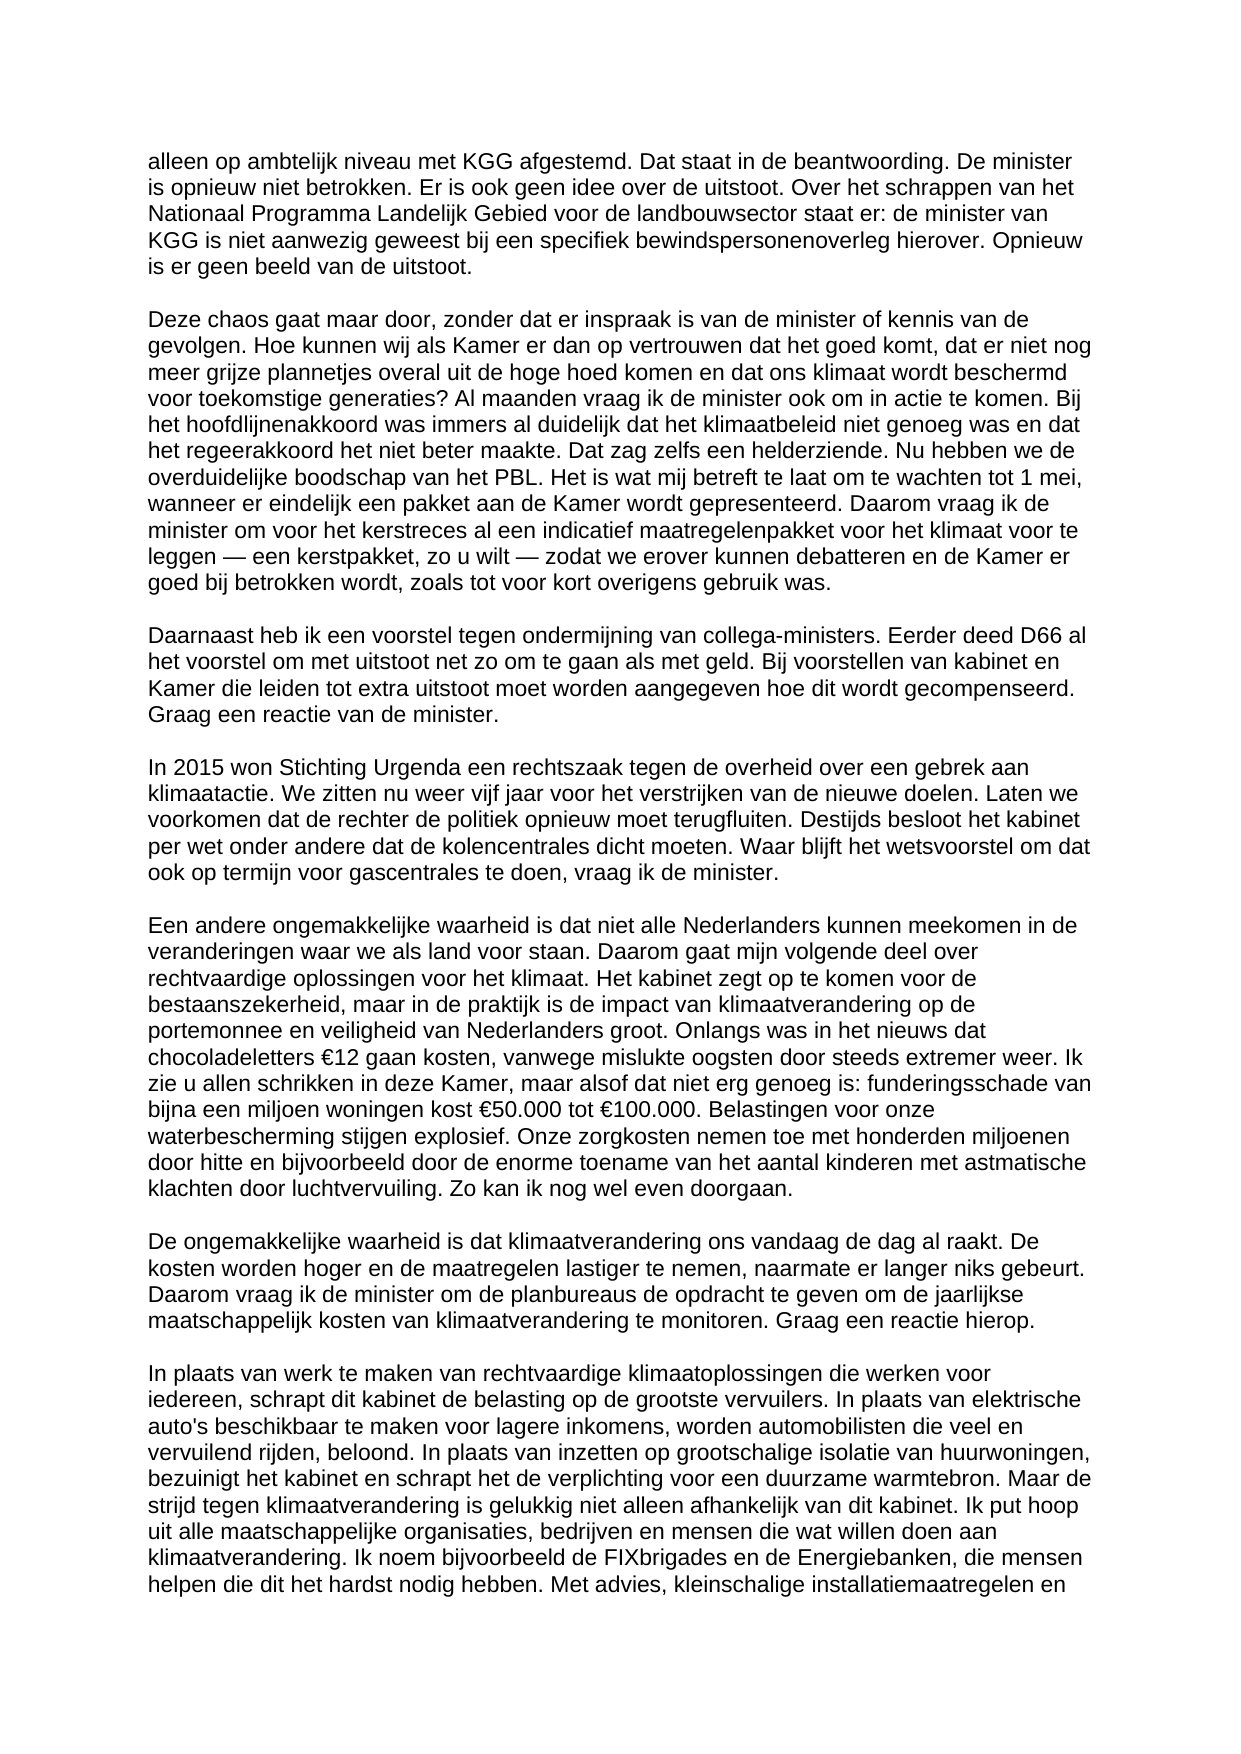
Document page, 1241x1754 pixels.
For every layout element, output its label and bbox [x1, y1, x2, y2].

text [148, 148, 1093, 1597]
